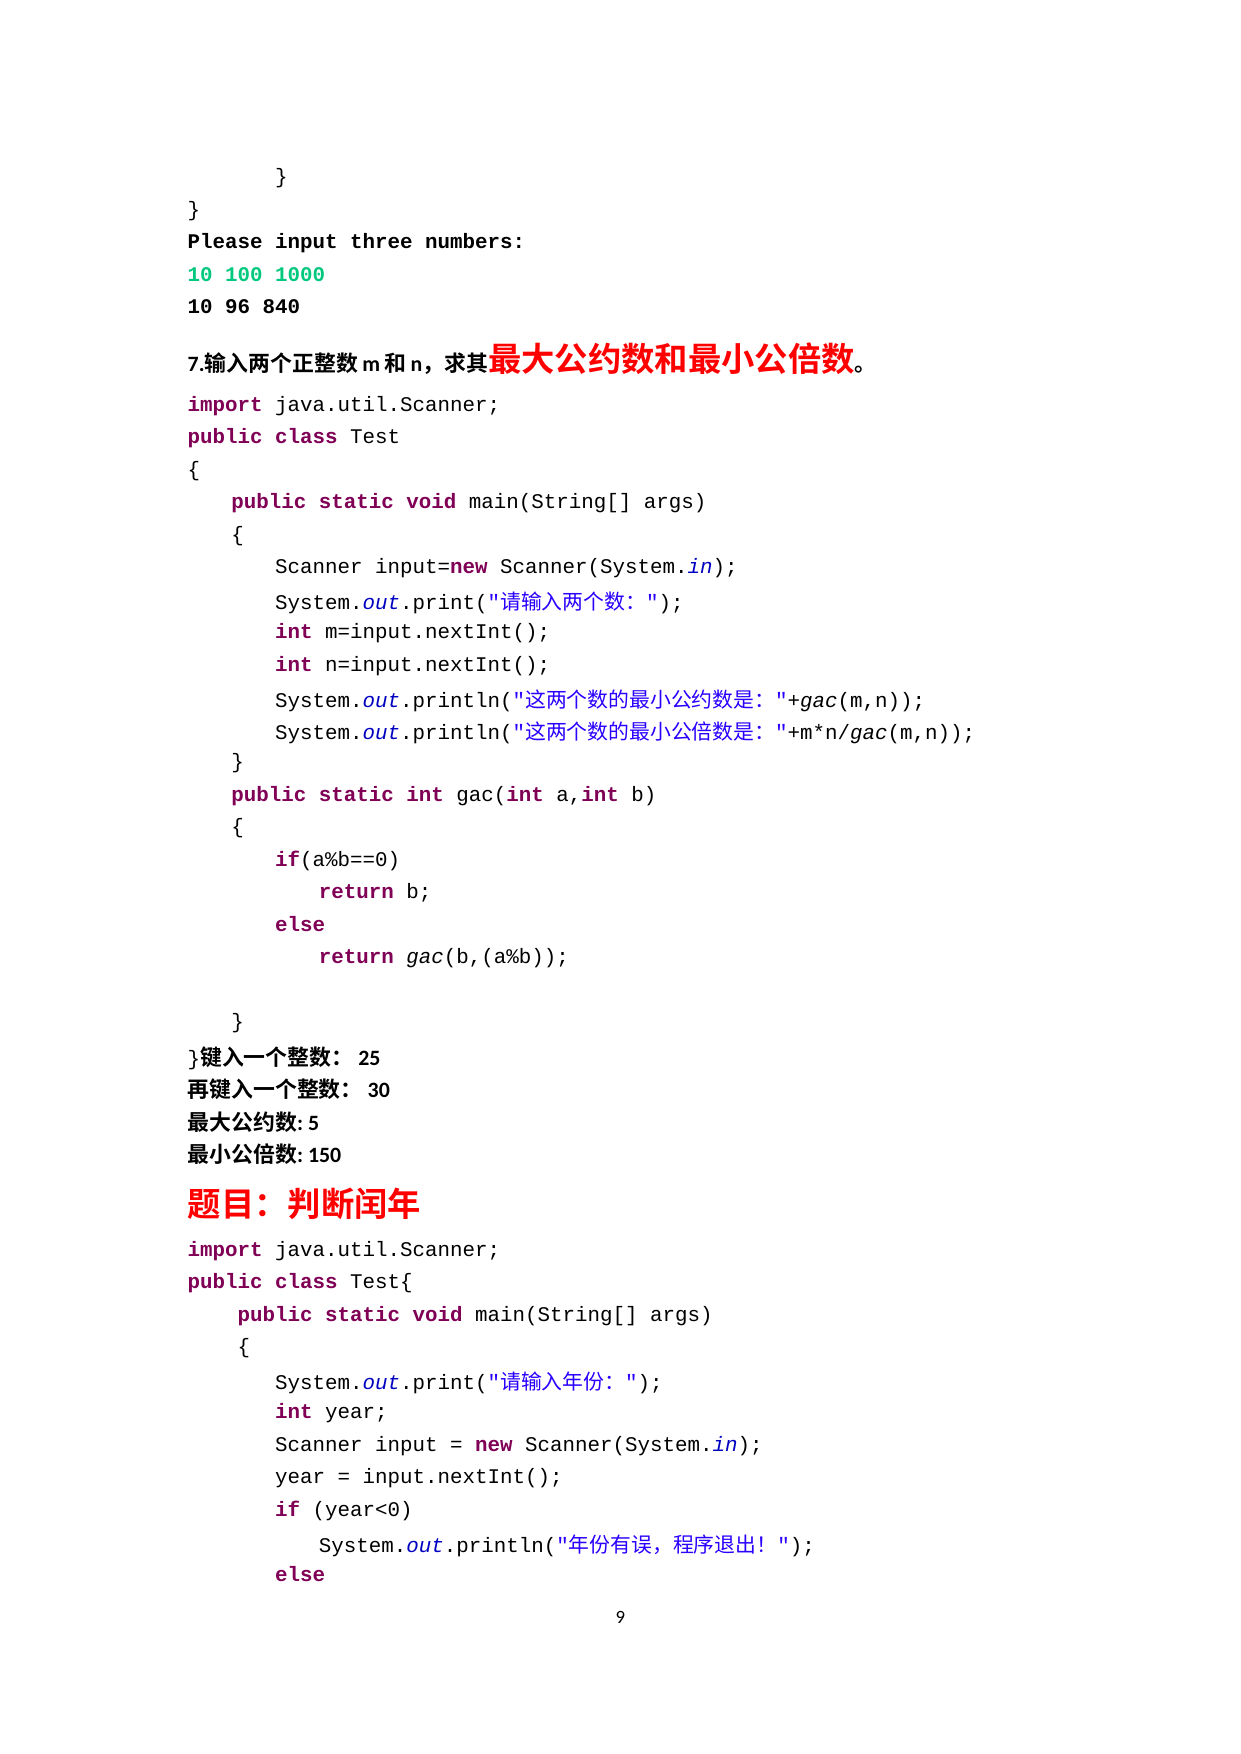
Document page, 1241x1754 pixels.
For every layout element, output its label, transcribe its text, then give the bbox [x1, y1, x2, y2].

text import java.util.Scanner; [187, 1234, 1053, 1267]
text 题目：判断闰年 [187, 1169, 1053, 1234]
text } [187, 162, 1053, 194]
text } [187, 747, 1053, 779]
text System.out.print("请输入年份："); [187, 1364, 1053, 1397]
text return b; [187, 877, 1053, 909]
text { [187, 519, 1053, 552]
text public class Test{ [187, 1267, 1053, 1299]
text int m=input.nextInt(); [187, 617, 1053, 649]
text Scanner input=new Scanner(System.in); [187, 552, 1053, 584]
text Please input three numbers: [187, 227, 1053, 259]
text System.out.print("请输入两个数："); [187, 584, 1053, 617]
text int year; [187, 1397, 1053, 1429]
text 10 96 840 [187, 292, 1053, 324]
text Scanner input = new Scanner(System.in); [187, 1429, 1053, 1462]
text 再键入一个整数： 30 [187, 1072, 1053, 1104]
text int n=input.nextInt(); [187, 649, 1053, 682]
text if(a%b==0) [187, 844, 1053, 877]
text public static void main(String[] args) [187, 487, 1053, 519]
text System.out.println("年份有误，程序退出！"); [187, 1527, 1053, 1559]
text public static void main(String[] args) [187, 1299, 1053, 1332]
text } [187, 194, 1053, 227]
text { [187, 454, 1053, 487]
text import java.util.Scanner; [187, 389, 1053, 422]
text System.out.println("这两个数的最小公倍数是："+m*n/gac(m,n)); [187, 714, 1053, 747]
text 最大公约数: 5 [187, 1104, 1053, 1137]
text 10 100 1000 [187, 259, 1053, 292]
text public class Test [187, 422, 1053, 454]
text 最小公倍数: 150 [187, 1137, 1053, 1169]
text { [187, 812, 1053, 844]
text else [187, 1559, 1053, 1592]
text if (year<0) [187, 1494, 1053, 1527]
text else [187, 909, 1053, 942]
text return gac(b,(a%b)); [187, 942, 1053, 974]
text }键入一个整数： 25 [187, 1039, 1053, 1072]
text System.out.println("这两个数的最小公约数是："+gac(m,n)); [187, 682, 1053, 714]
text year = input.nextInt(); [187, 1462, 1053, 1494]
text 7.输入两个正整数m和n，求其最大公约数和最小公倍数。 [187, 324, 1053, 389]
text public static int gac(int a,int b) [187, 779, 1053, 812]
text { [187, 1332, 1053, 1364]
text } [187, 1007, 1053, 1039]
